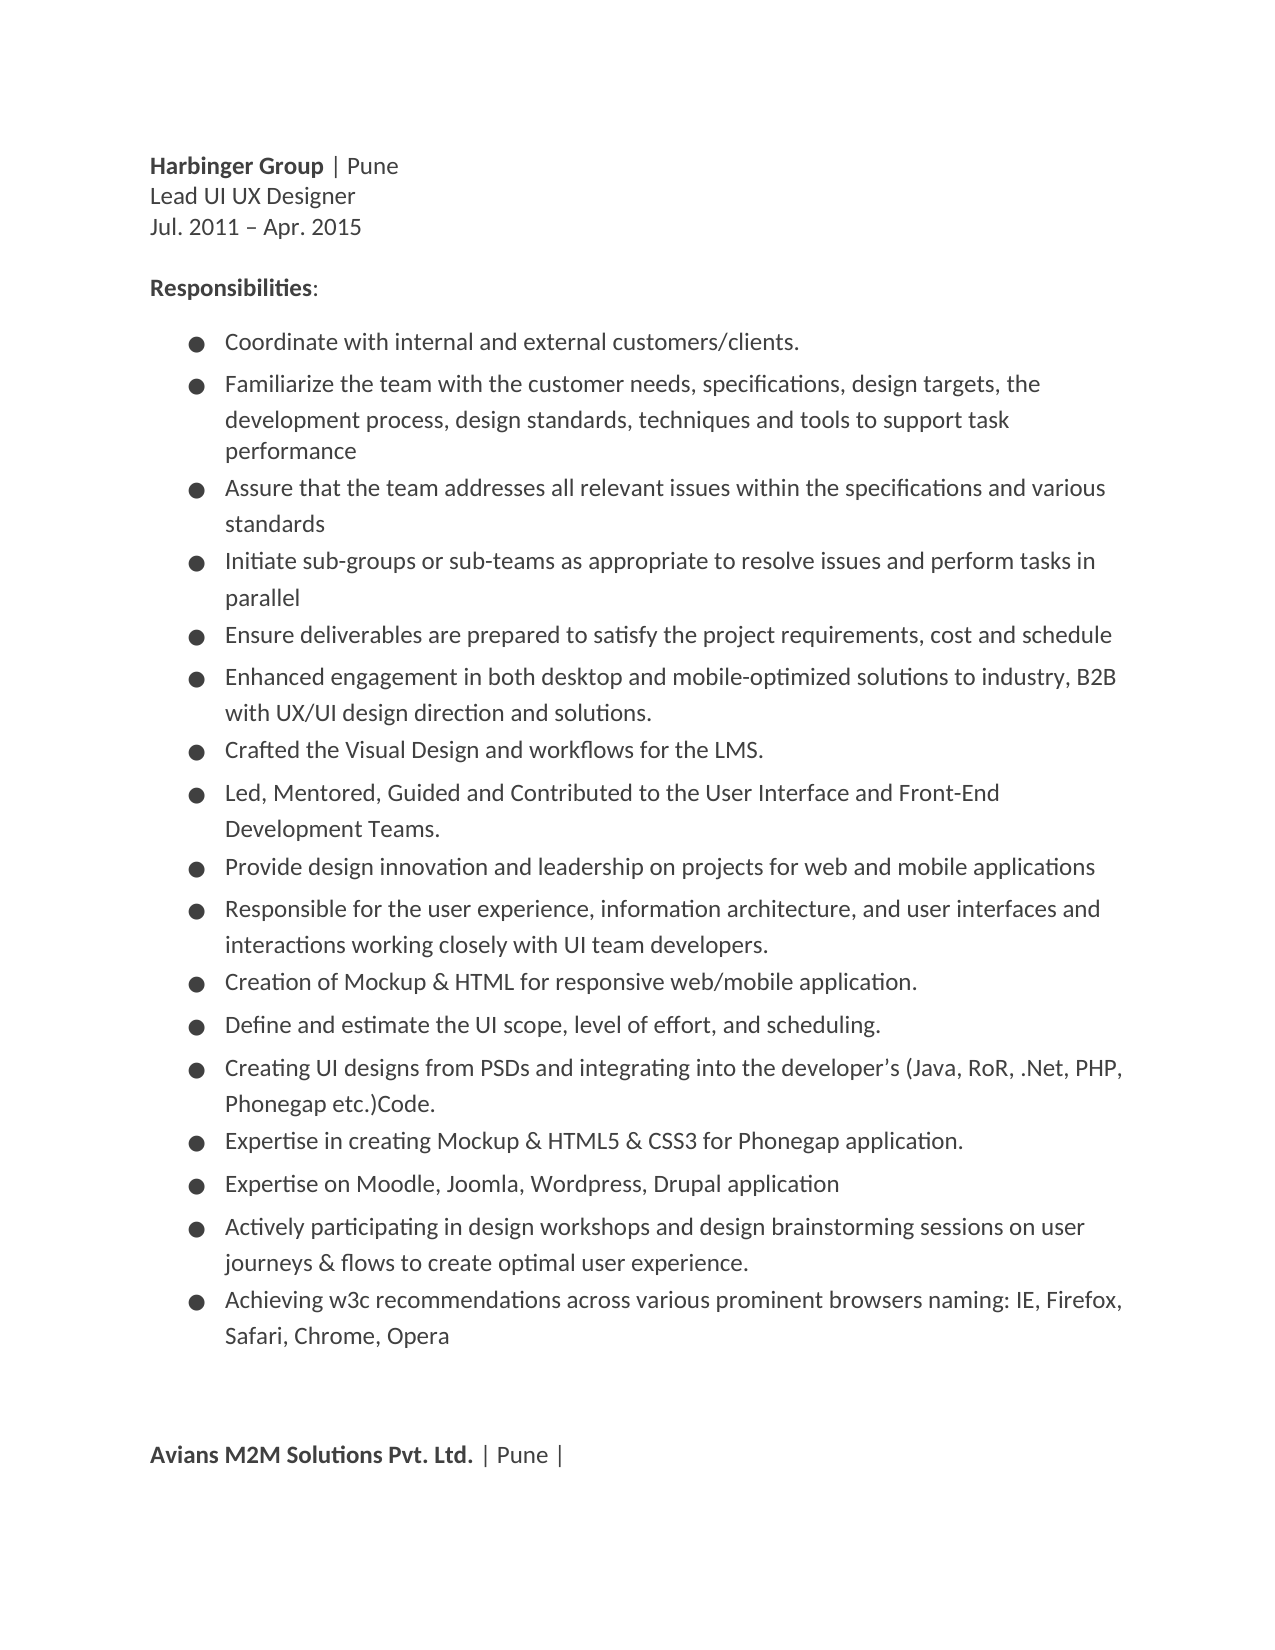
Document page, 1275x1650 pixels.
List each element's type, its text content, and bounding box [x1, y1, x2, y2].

text Lead UI UX Designer [150, 181, 1125, 211]
list Achieving w3c recommendations across various prominent browsers naming: IE, Firefox, Safari, Chrome, Opera [187, 1277, 1125, 1351]
list Coordinate with internal and external customers/clients. [187, 319, 1125, 362]
list Crafted the Visual Design and workflows for the LMS. [187, 728, 1125, 771]
list Creating UI designs from PSDs and integrating into the developer’s (Java, RoR, .Net, PHP, Phonegap etc.)Code. [187, 1045, 1125, 1119]
list Define and estimate the UI scope, level of effort, and scheduling. [187, 1003, 1125, 1045]
list Actively participating in design workshops and design brainstorming sessions on user journeys & flows to create optimal user experience. [187, 1204, 1125, 1277]
list Assure that the team addresses all relevant issues within the specifications and various standards [187, 466, 1125, 539]
list Provide design innovation and leadership on projects for web and mobile applications [187, 844, 1125, 887]
text Avians M2M Solutions Pvt. Ltd. | Pune | [150, 1439, 1125, 1470]
text Jul. 2011 – Apr. 2015 [150, 211, 1125, 242]
text Harbinger Group | Pune [150, 150, 1125, 181]
text Responsibilities: [150, 272, 1125, 303]
list Led, Mentored, Guided and Contributed to the User Interface and Front-End Development Teams. [187, 771, 1125, 844]
list Ensure deliverables are prepared to satisfy the project requirements, cost and schedule [187, 612, 1125, 655]
list Initiate sub-groups or sub-teams as appropriate to resolve issues and perform tasks in parallel [187, 539, 1125, 612]
list Familiarize the team with the customer needs, specifications, design targets, the development process, design standards, techniques and tools to support task performance [187, 362, 1125, 466]
list Creation of Mockup & HTML for responsive web/mobile application. [187, 960, 1125, 1003]
list Responsible for the user experience, information architecture, and user interfaces and interactions working closely with UI team developers. [187, 887, 1125, 960]
list Enhanced engagement in both desktop and mobile-optimized solutions to industry, B2B with UX/UI design direction and solutions. [187, 655, 1125, 728]
list Expertise in creating Mockup & HTML5 & CSS3 for Phonegap application. [187, 1119, 1125, 1161]
list Expertise on Moodle, Joomla, Wordpress, Drupal application [187, 1161, 1125, 1204]
